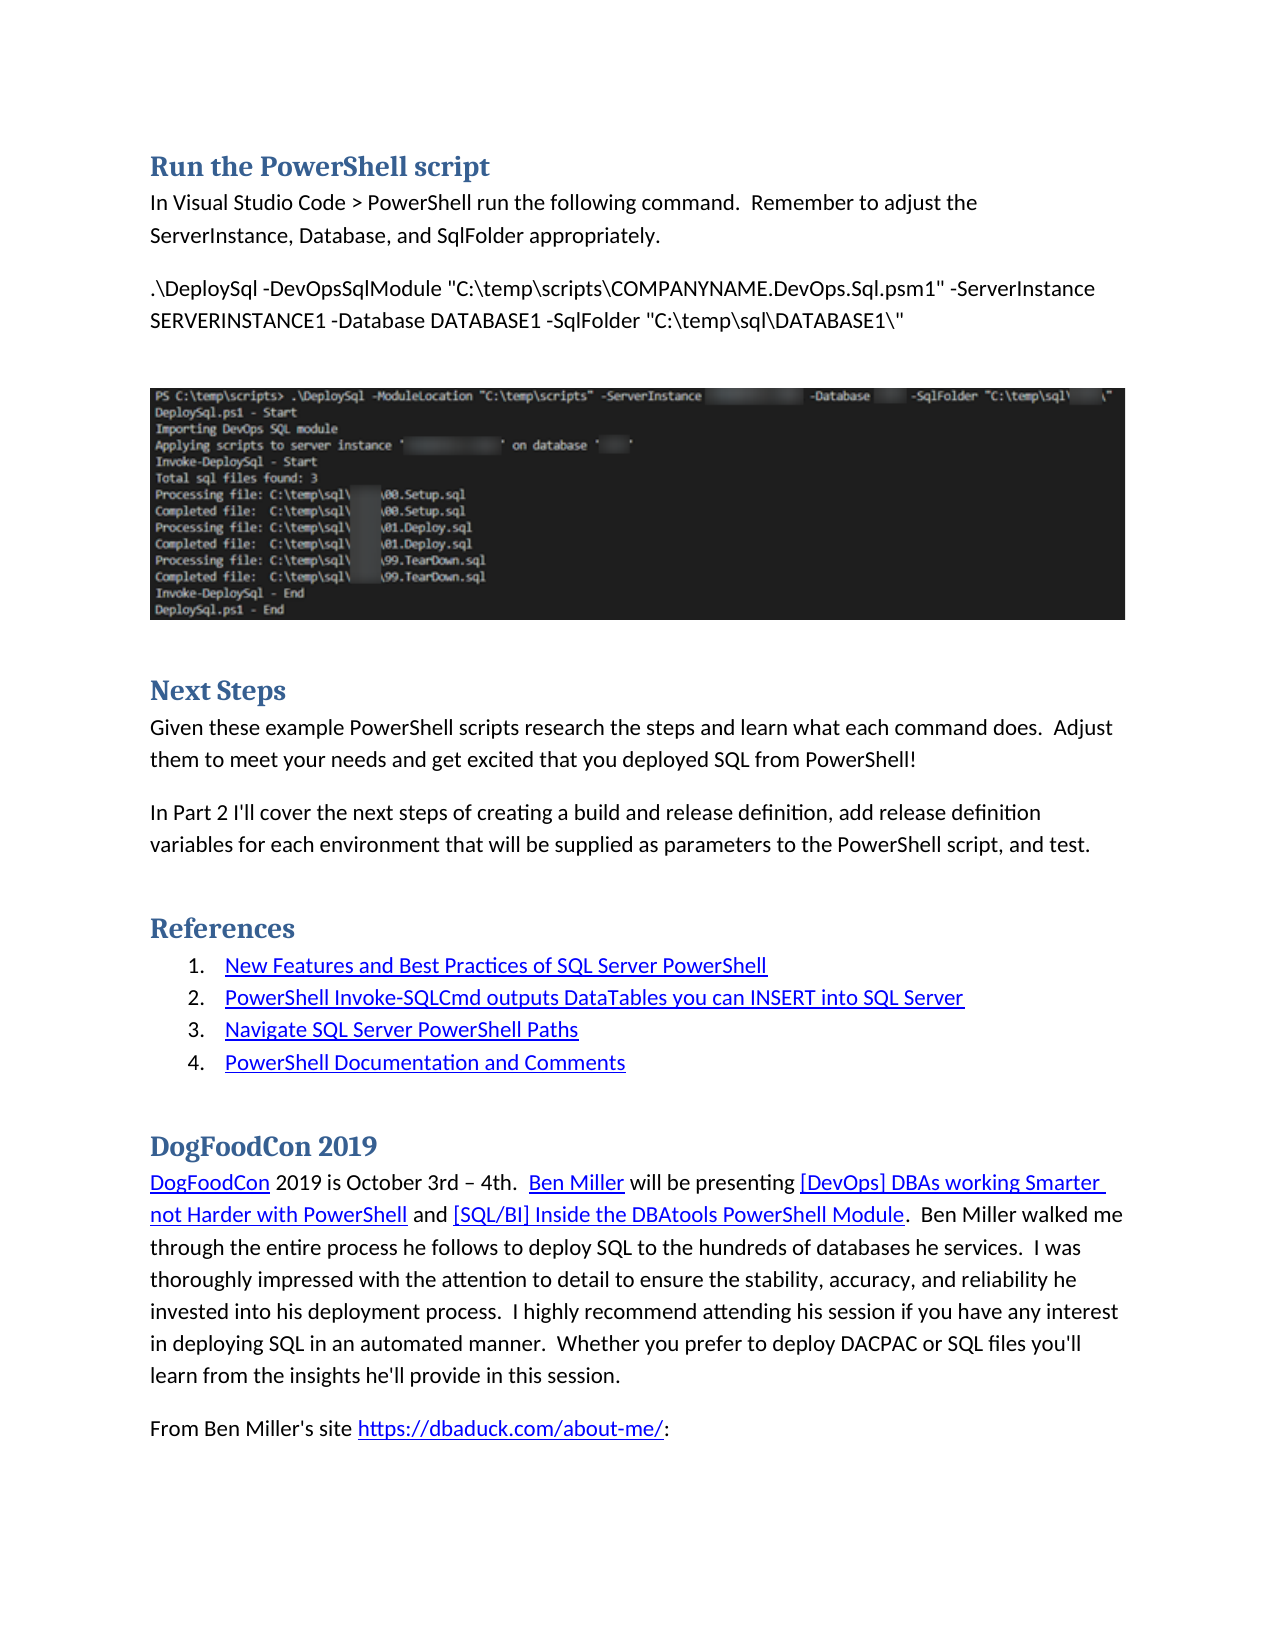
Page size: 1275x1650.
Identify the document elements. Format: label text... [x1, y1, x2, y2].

list Navigate SQL Server PowerShell Paths [187, 1015, 1125, 1043]
text .\DeploySql -DevOpsSqlModule "C:\temp\scripts\COMPANYNAME.DevOps.Sql.psm1" -ServerInstance SERVERINSTANCE1 -Database DATABASE1 -SqlFolder "C:\temp\sql\DATABASE1\" [150, 274, 1125, 334]
picture [150, 388, 1125, 620]
list PowerShell Documentation and Comments [187, 1048, 1125, 1076]
text In Part 2 I'll cover the next steps of creating a build and release definition, add release definition variables for each environment that will be supplied as parameters to the PowerShell script, and test. [150, 798, 1125, 858]
text Given these example PowerShell scripts research the steps and learn what each command does. Adjust them to meet your needs and get excited that you deployed SQL from PowerShell! [150, 713, 1125, 773]
subtitle Run the PowerShell script [150, 150, 1125, 183]
list PowerShell Invoke-SQLCmd outputs DataTables you can INSERT into SQL Server [187, 983, 1125, 1011]
text From Ben Miller's site https://dbaduck.com/about-me/: [150, 1414, 1125, 1442]
text DogFoodCon 2019 is October 3rd – 4th. Ben Miller will be presenting [DevOps] DBAs working Smarter not Harder with PowerShell and [SQL/BI] Inside the DBAtools PowerShell Module. Ben Miller walked me through the entire process he follows to deploy SQL to the hundreds of databases he services. I was thoroughly impressed with the attention to detail to ensure the stability, accuracy, and reliability he invested into his deployment process. I highly recommend attending his session if you have any interest in deploying SQL in an automated manner. Whether you prefer to deploy DACPAC or SQL files you'll learn from the insights he'll provide in this session. [150, 1168, 1125, 1389]
list New Features and Best Practices of SQL Server PowerShell [187, 951, 1125, 979]
text In Visual Studio Code > PowerShell run the following command. Remember to adjust the ServerInstance, Database, and SqlFolder appropriately. [150, 188, 1125, 249]
subtitle Next Steps [150, 674, 1125, 708]
subtitle DogFoodCon 2019 [150, 1130, 1125, 1163]
subtitle References [150, 912, 1125, 946]
